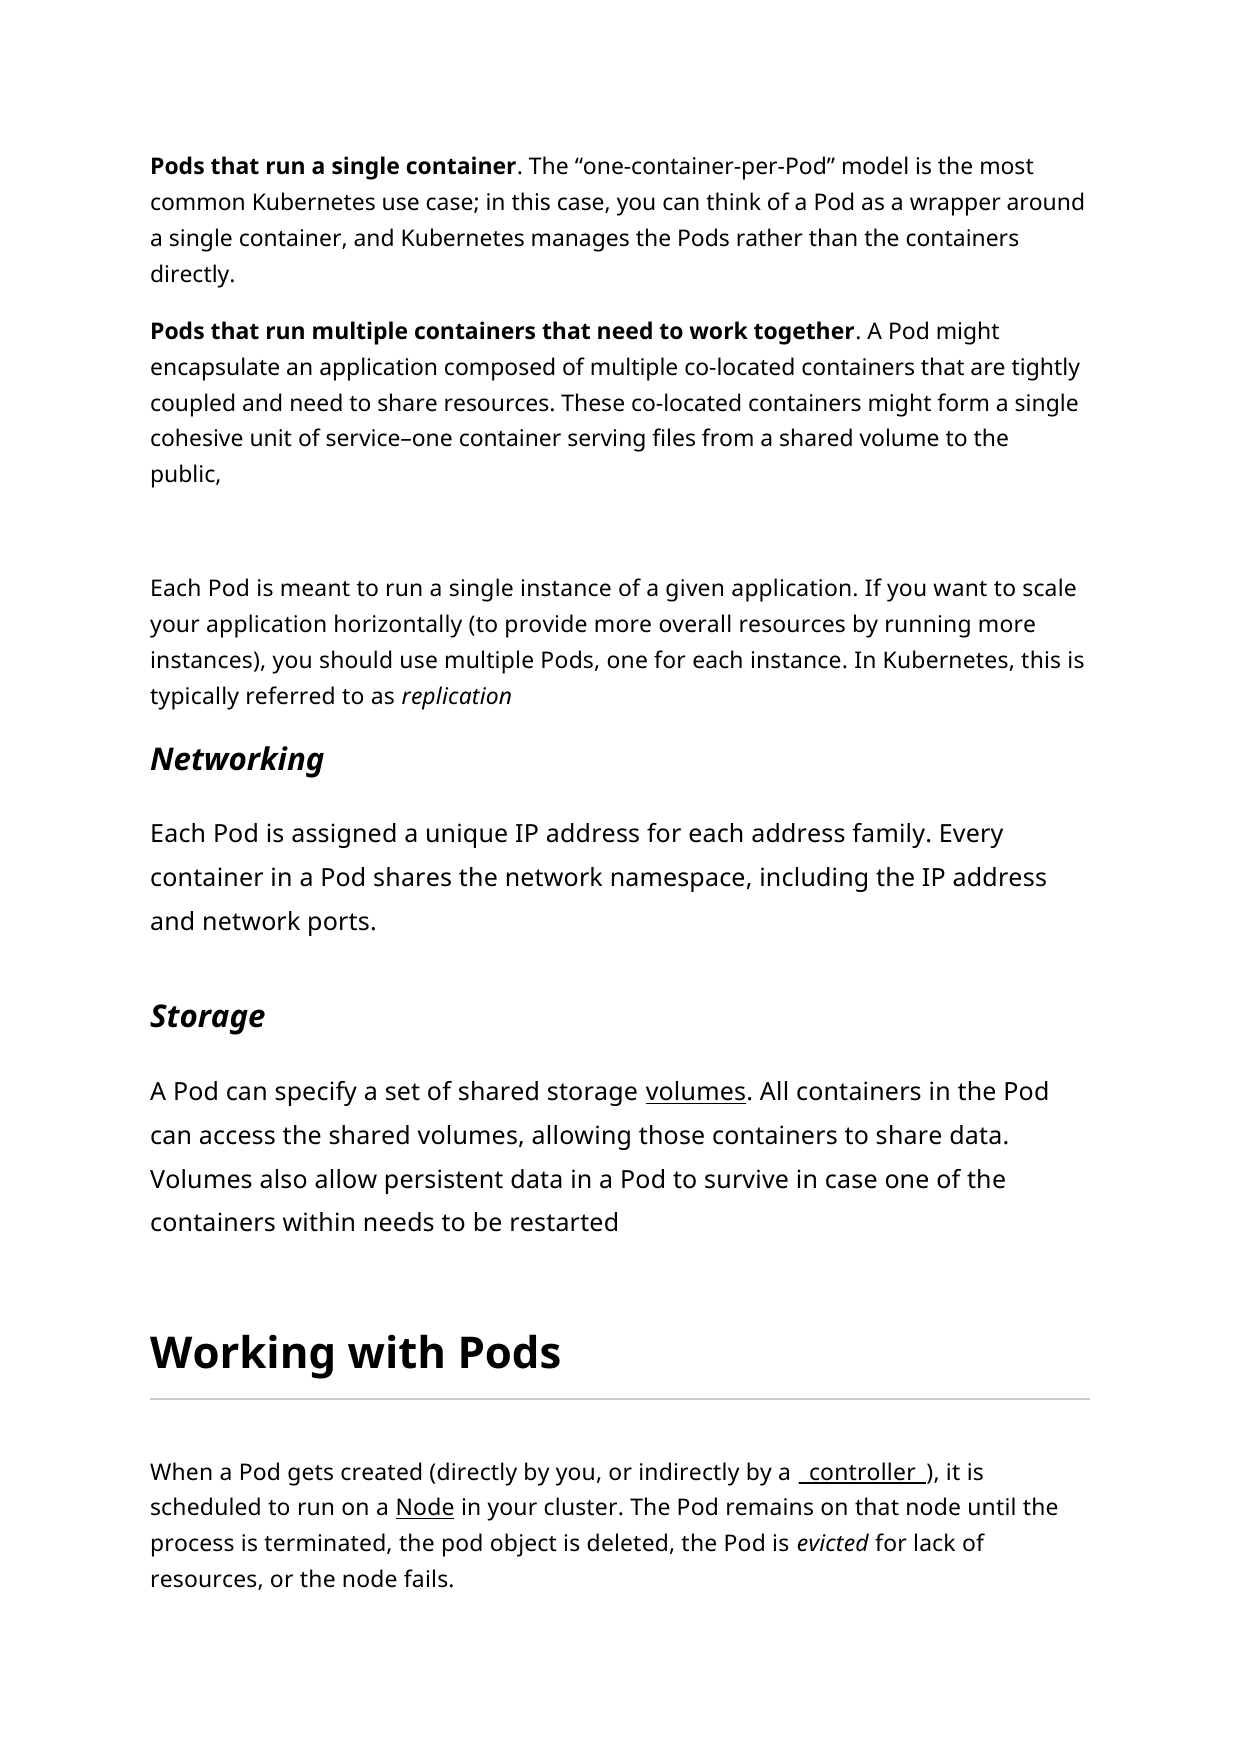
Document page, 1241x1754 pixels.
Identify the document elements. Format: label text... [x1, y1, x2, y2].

text When a Pod gets created (directly by you, or indirectly by a _controller_), it is scheduled to run on a Node in your cluster. The Pod remains on that node until the process is terminated, the pod object is deleted, the Pod is evicted for lack of resources, or the node fails. [150, 1455, 1090, 1594]
subtitle Working with Pods [150, 1322, 1090, 1398]
text Pods that run multiple containers that need to work together. A Pod might encapsulate an application composed of multiple co-located containers that are tightly coupled and need to share resources. These co-located containers might form a single cohesive unit of service–one container serving files from a shared volume to the public, [150, 314, 1090, 489]
subtitle Networking [150, 736, 1090, 779]
subtitle Storage [150, 994, 1090, 1037]
text Each Pod is assigned a unique IP address for each address family. Every container in a Pod shares the network namespace, including the IP address and network ports. [150, 806, 1090, 937]
text Pods that run a single container. The “one-container-per-Pod” model is the most common Kubernetes use case; in this case, you can think of a Pod as a wrapper around a single container, and Kubernetes manages the Pods rather than the containers directly. [150, 150, 1090, 289]
text Each Pod is meant to run a single instance of a given application. If you want to scale your application horizontally (to provide more overall resources by running more instances), you should use multiple Pods, one for each instance. In Kubernetes, this is typically referred to as replication [150, 572, 1090, 711]
text A Pod can specify a set of shared storage volumes. All containers in the Pod can access the shared volumes, allowing those containers to share data. Volumes also allow persistent data in a Pod to survive in case one of the containers within needs to be restarted [150, 1064, 1090, 1239]
